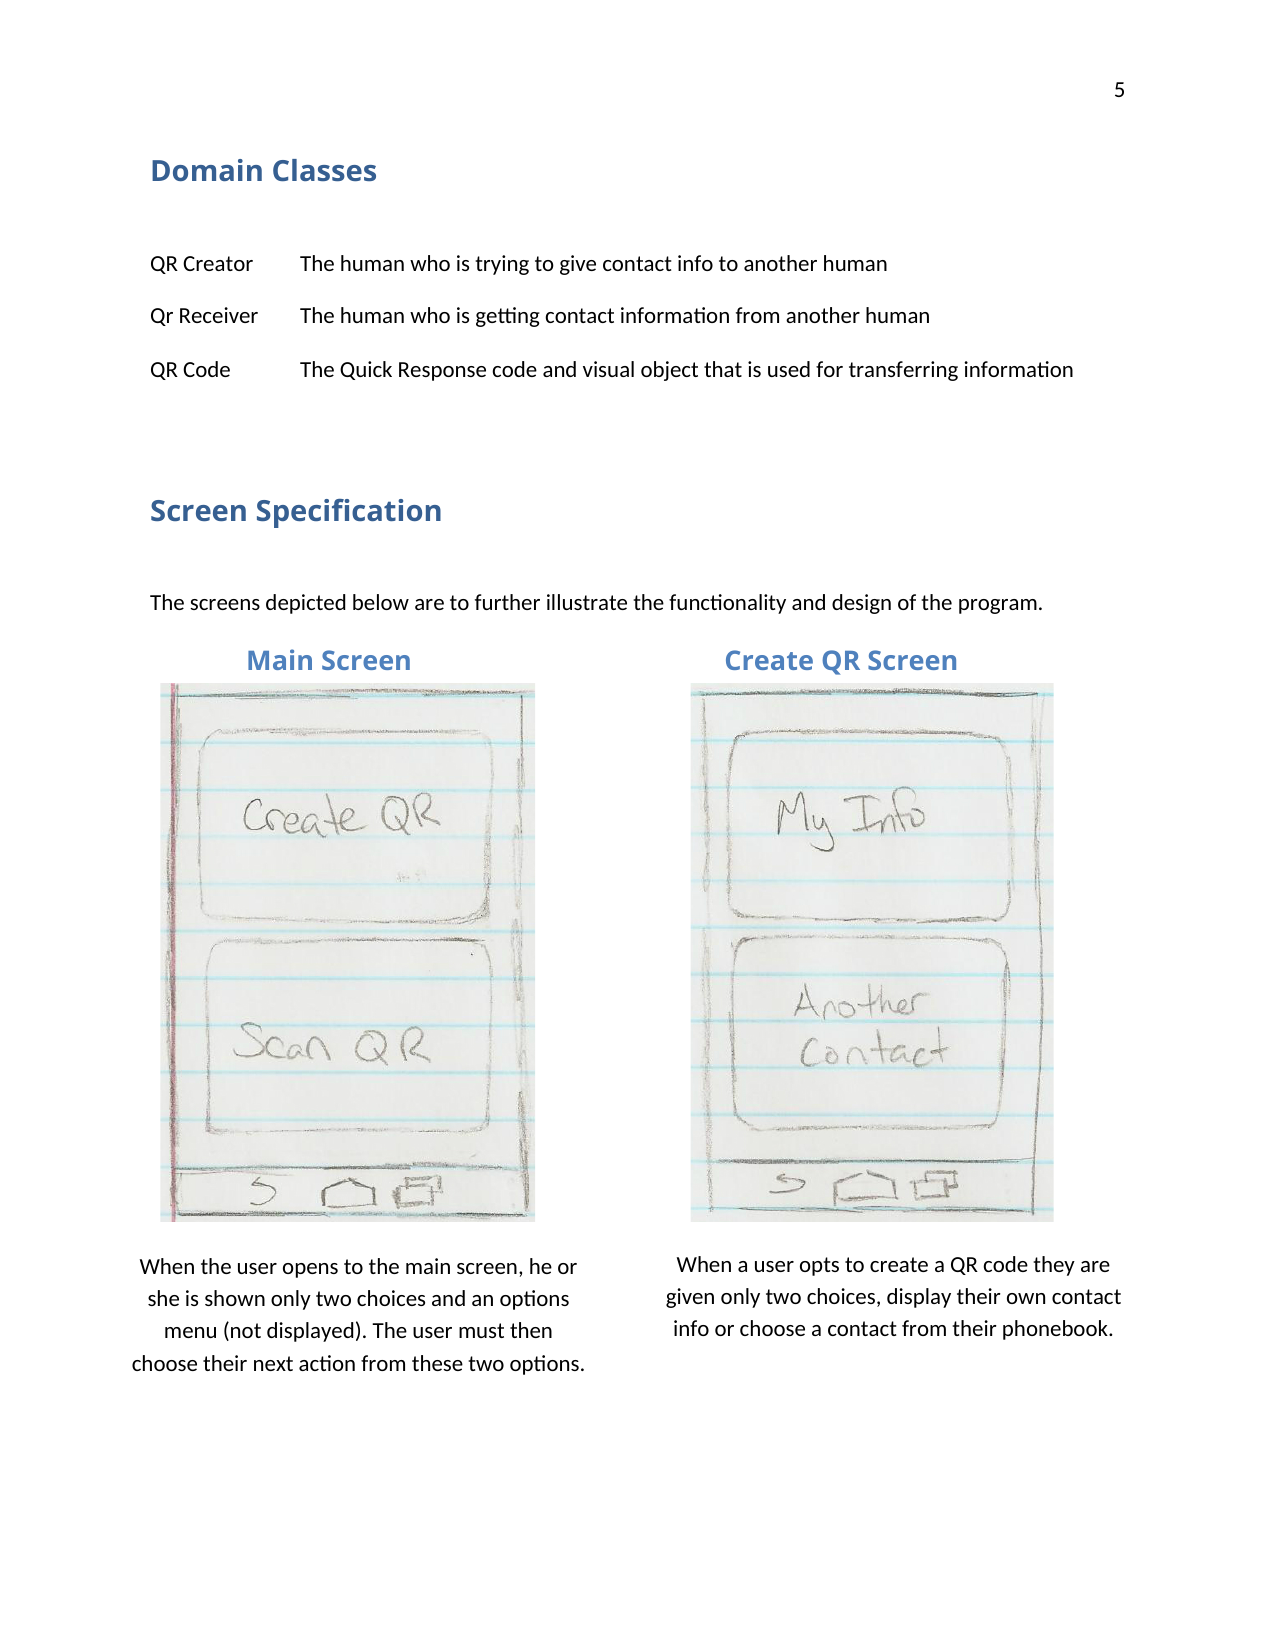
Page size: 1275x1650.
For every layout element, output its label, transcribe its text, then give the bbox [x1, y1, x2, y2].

text The screens depicted below are to further illustrate the functionality and design of the program. [150, 588, 1125, 617]
text Qr Receiver The human who is getting contact information from another human [150, 302, 1125, 330]
subtitle Main Screen Create QR Screen [150, 642, 1125, 678]
text QR Creator The human who is trying to give contact info to another human [150, 249, 1125, 277]
picture [160, 683, 536, 1222]
picture [690, 683, 1054, 1222]
subtitle Domain Classes [150, 150, 1125, 190]
text QR Code The Quick Response code and visual object that is used for transferring information [150, 355, 1125, 383]
subtitle Screen Specification [150, 490, 1125, 529]
